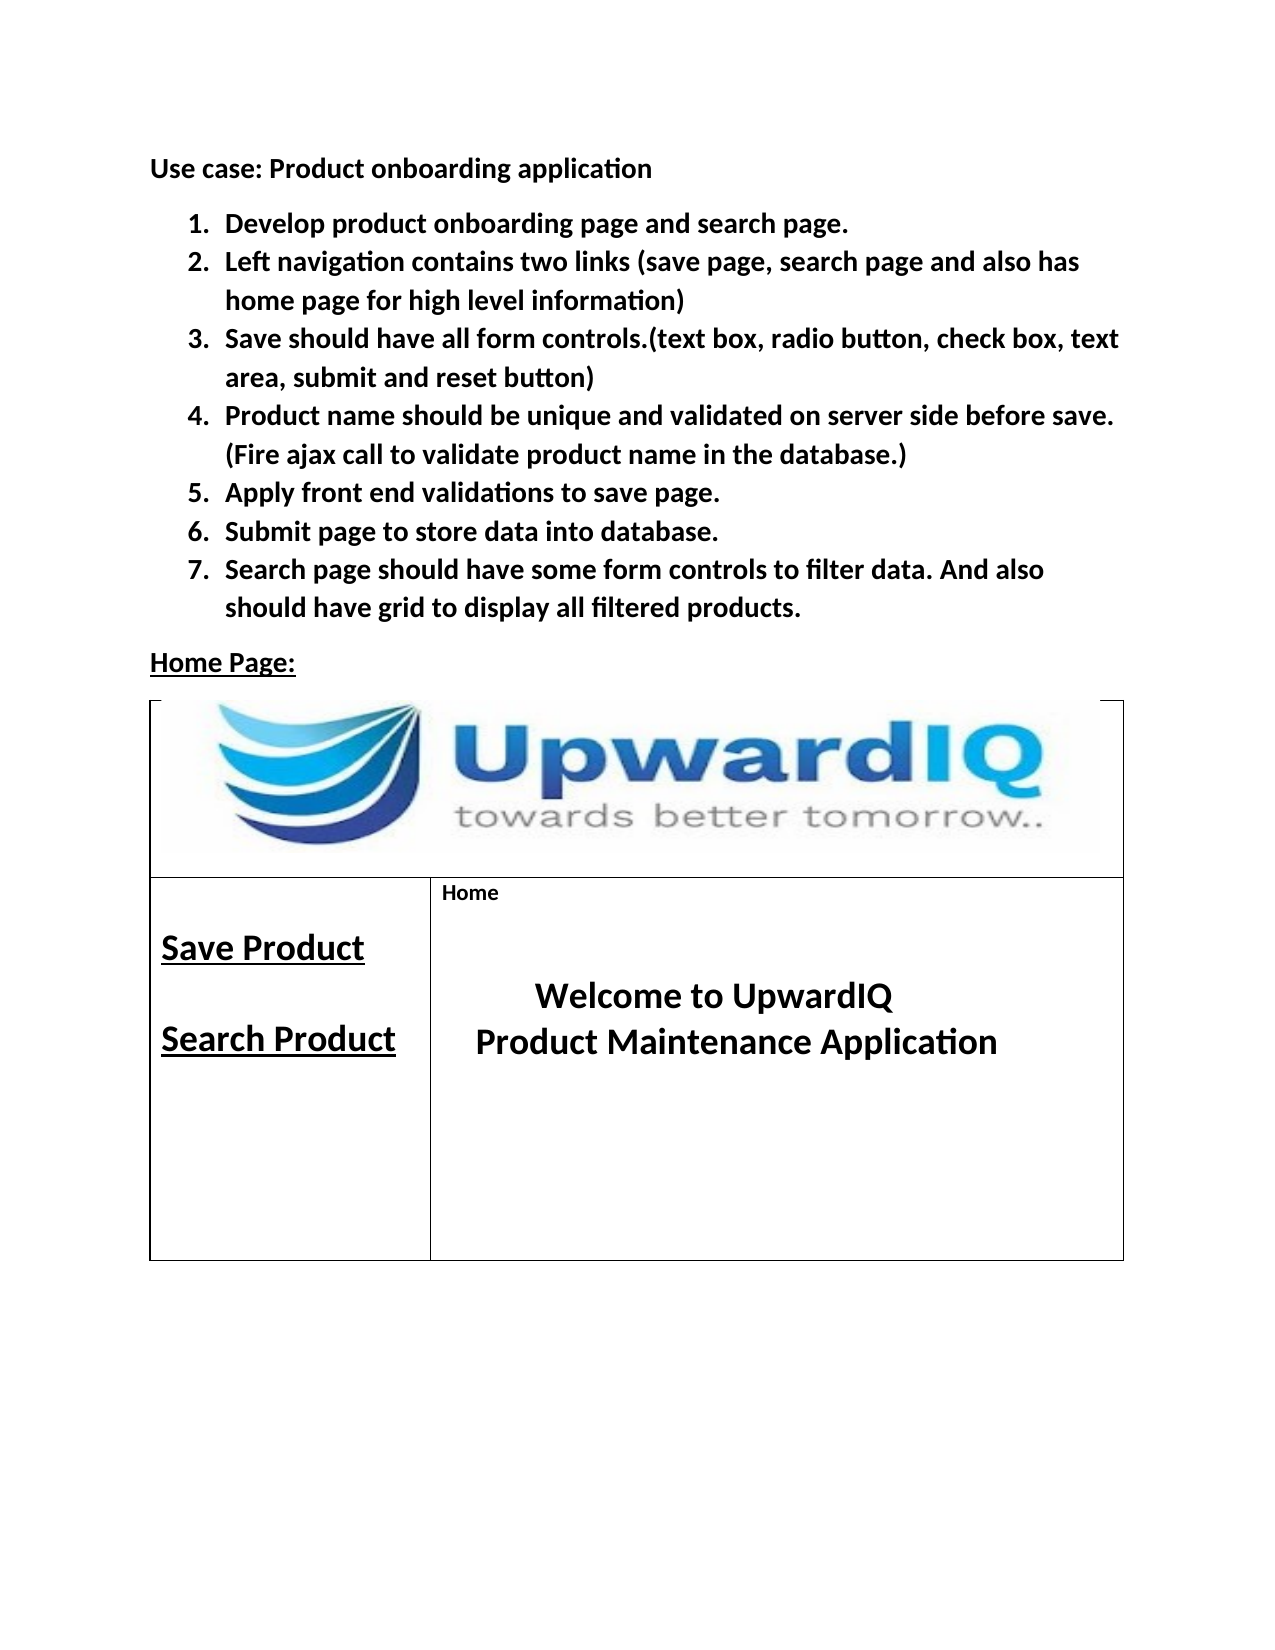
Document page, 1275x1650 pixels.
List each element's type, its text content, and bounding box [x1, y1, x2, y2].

list Left navigation contains two links (save page, search page and also has home page for high level information) [187, 243, 1125, 318]
list Save should have all form controls.(text box, radio button, check box, text area, submit and reset button) [187, 320, 1125, 394]
picture [161, 700, 1101, 853]
list Search page should have some form controls to filter data. And also should have grid to display all filtered products. [187, 551, 1125, 625]
text Use case: Product onboarding application [150, 150, 1125, 186]
list Product name should be unique and validated on server side before save. (Fire ajax call to validate product name in the database.) [187, 397, 1125, 471]
table_header [151, 701, 1123, 877]
table_cell Save Product Search Product [151, 878, 430, 1260]
text Home Page: [150, 644, 1125, 680]
list Develop product onboarding page and search page. [187, 205, 1125, 241]
table_cell Home Welcome to UpwardIQ Product Maintenance Application [431, 878, 1123, 1260]
list Submit page to store data into database. [187, 513, 1125, 548]
list Apply front end validations to save page. [187, 474, 1125, 510]
